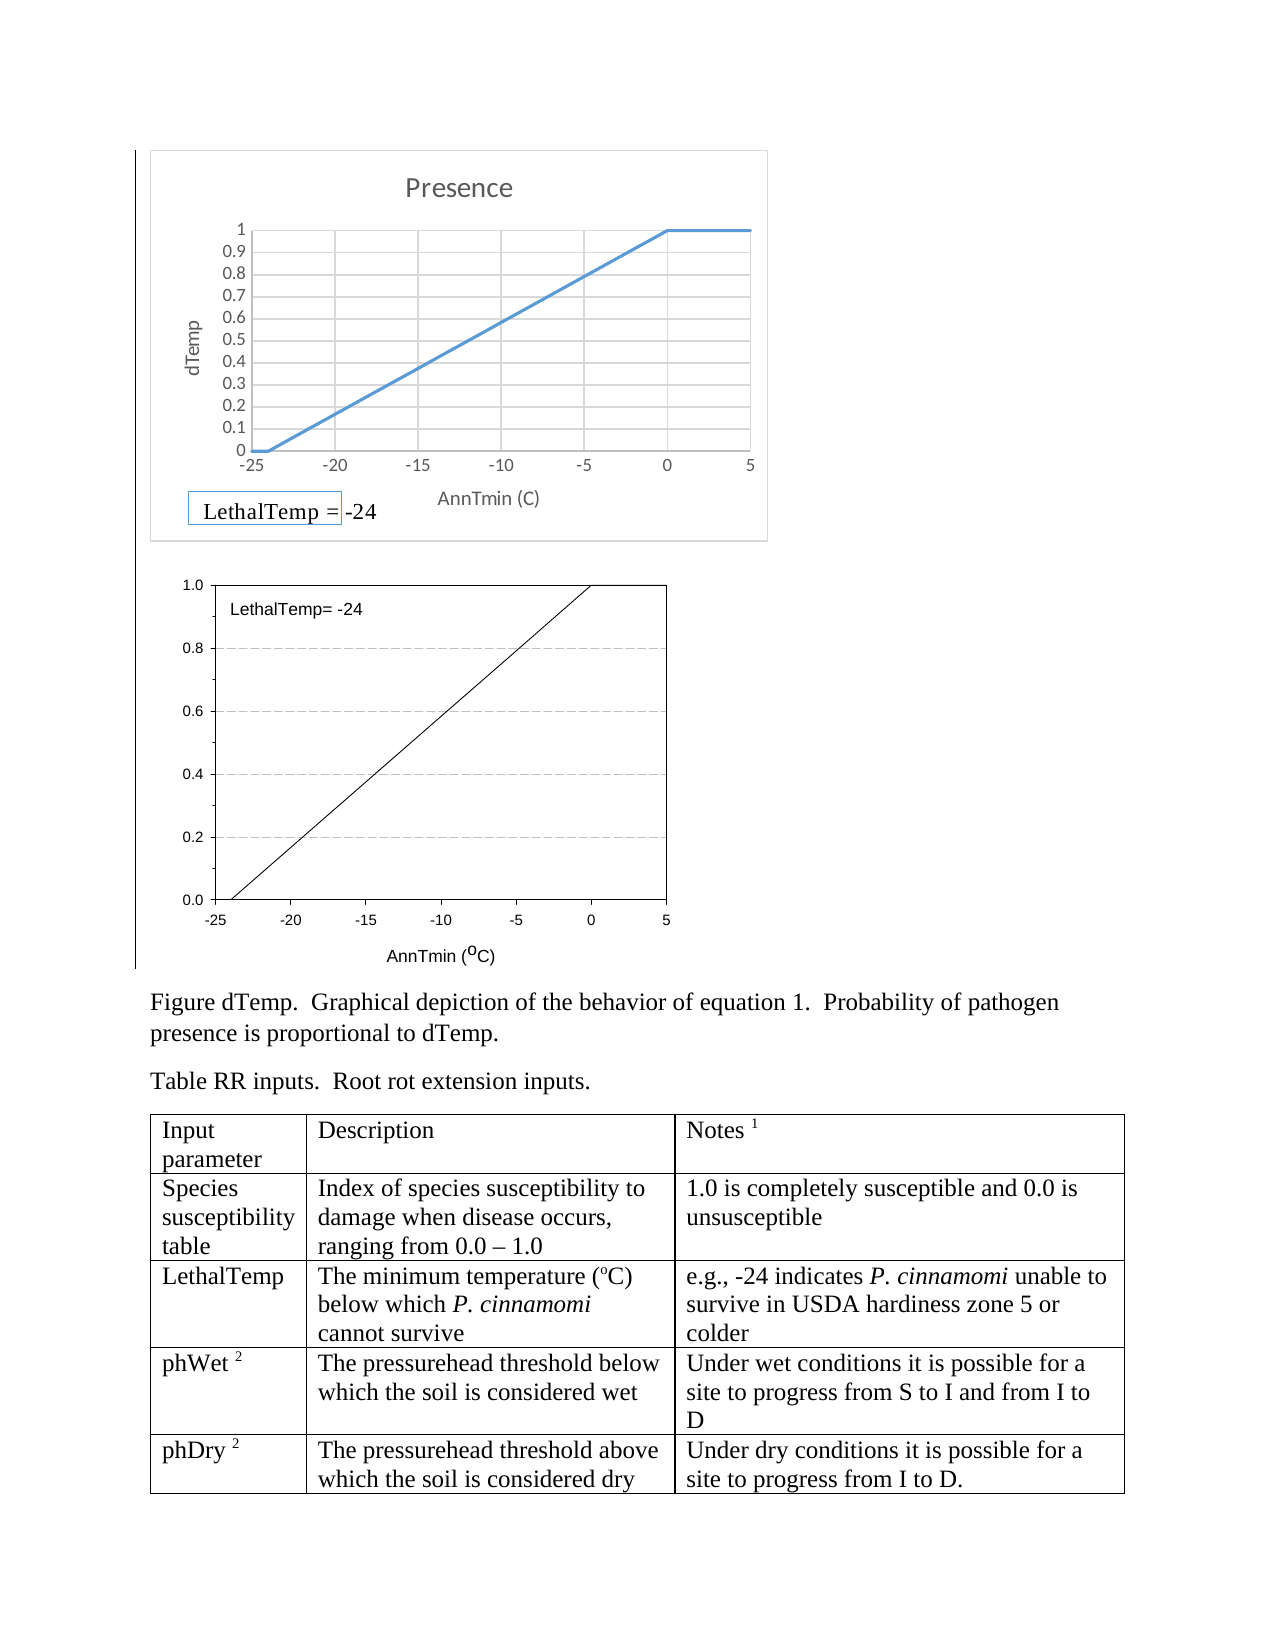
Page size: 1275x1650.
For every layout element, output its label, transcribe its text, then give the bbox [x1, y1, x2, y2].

table_cell phDry 2 [151, 1435, 306, 1493]
table_cell Under dry conditions it is possible for a site to progress from I to D. [676, 1435, 1124, 1493]
table_header Description [307, 1115, 674, 1172]
table_cell LethalTemp [151, 1261, 306, 1347]
table_header Input parameter [151, 1115, 306, 1172]
table_cell e.g., -24 indicates P. cinnamomi unable to survive in USDA hardiness zone 5 or colder [676, 1261, 1124, 1347]
table_cell Under wet conditions it is possible for a site to progress from S to I and from I to D [676, 1348, 1124, 1434]
table_cell The minimum temperature (oC) below which P. cinnamomi cannot survive [307, 1261, 674, 1347]
table_cell The pressurehead threshold above which the soil is considered dry [307, 1435, 674, 1493]
table_cell The pressurehead threshold below which the soil is considered wet [307, 1348, 674, 1434]
table_cell Species susceptibility table [151, 1174, 306, 1260]
table_cell Index of species susceptibility to damage when disease occurs, ranging from 0.0 – 1.0 [307, 1174, 674, 1260]
table_cell phWet 2 [151, 1348, 306, 1434]
table_cell 1.0 is completely susceptible and 0.0 is unsusceptible [676, 1174, 1124, 1260]
text Table RR inputs. Root rot extension inputs. [150, 1066, 1125, 1095]
table_header Notes 1 [676, 1115, 1124, 1172]
text Figure dTemp. Graphical depiction of the behavior of equation 1. Probability of pathogen presence is proportional to dTemp. [150, 987, 1125, 1047]
